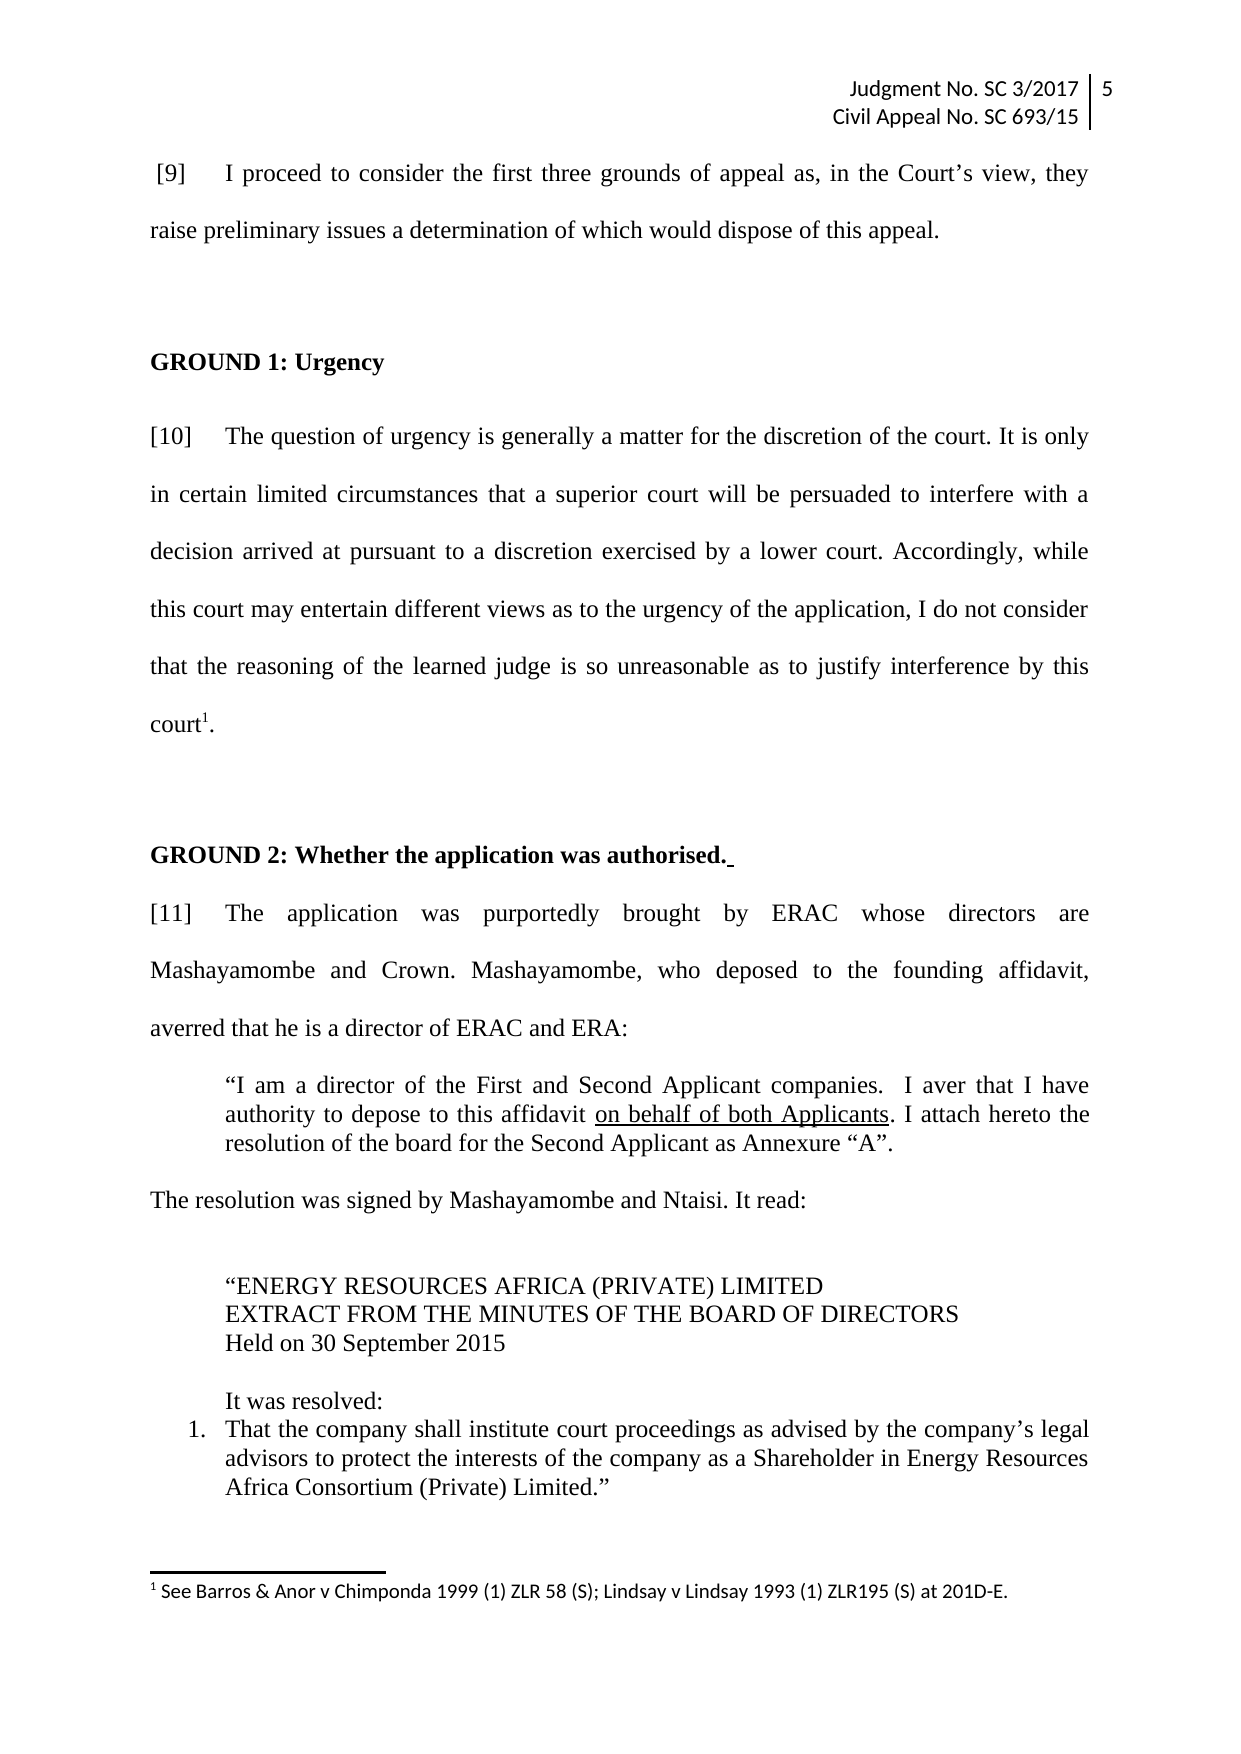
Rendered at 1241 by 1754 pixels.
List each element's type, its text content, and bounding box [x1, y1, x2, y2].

text [10] The question of urgency is generally a matter for the discretion of the court. It is only in certain limited circumstances that a superior court will be persuaded to interfere with a decision arrived at pursuant to a discretion exercised by a lower court. Accordingly, while this court may entertain different views as to the urgency of the application, I do not consider that the reasoning of the learned judge is so unreasonable as to justify interference by this court. [150, 421, 1090, 737]
text The resolution was signed by Mashayamombe and Ntaisi. It read: [150, 1185, 1090, 1214]
text “ENERGY RESOURCES AFRICA (PRIVATE) LIMITED [225, 1271, 1090, 1299]
text Held on 30 September 2015 [225, 1328, 1090, 1357]
text GROUND 1: Urgency [150, 347, 1090, 376]
list That the company shall institute court proceedings as advised by the company’s legal advisors to protect the interests of the company as a Shareholder in Energy Resources Africa Consortium (Private) Limited.” [187, 1414, 1090, 1501]
text [9] I proceed to consider the first three grounds of appeal as, in the Court’s view, they raise preliminary issues a determination of which would dispose of this appeal. [150, 158, 1090, 244]
text [11] The application was purportedly brought by ERAC whose directors are Mashayamombe and Crown. Mashayamombe, who deposed to the founding affidavit, averred that he is a director of ERAC and ERA: [150, 898, 1090, 1042]
text It was resolved: [225, 1386, 1090, 1414]
text EXTRACT FROM THE MINUTES OF THE BOARD OF DIRECTORS [225, 1299, 1090, 1328]
text “I am a director of the First and Second Applicant companies. I aver that I have authority to depose to this affidavit on behalf of both Applicants. I attach hereto the resolution of the board for the Second Applicant as Annexure “A”. [225, 1070, 1090, 1157]
text GROUND 2: Whether the application was authorised. [150, 840, 1090, 869]
